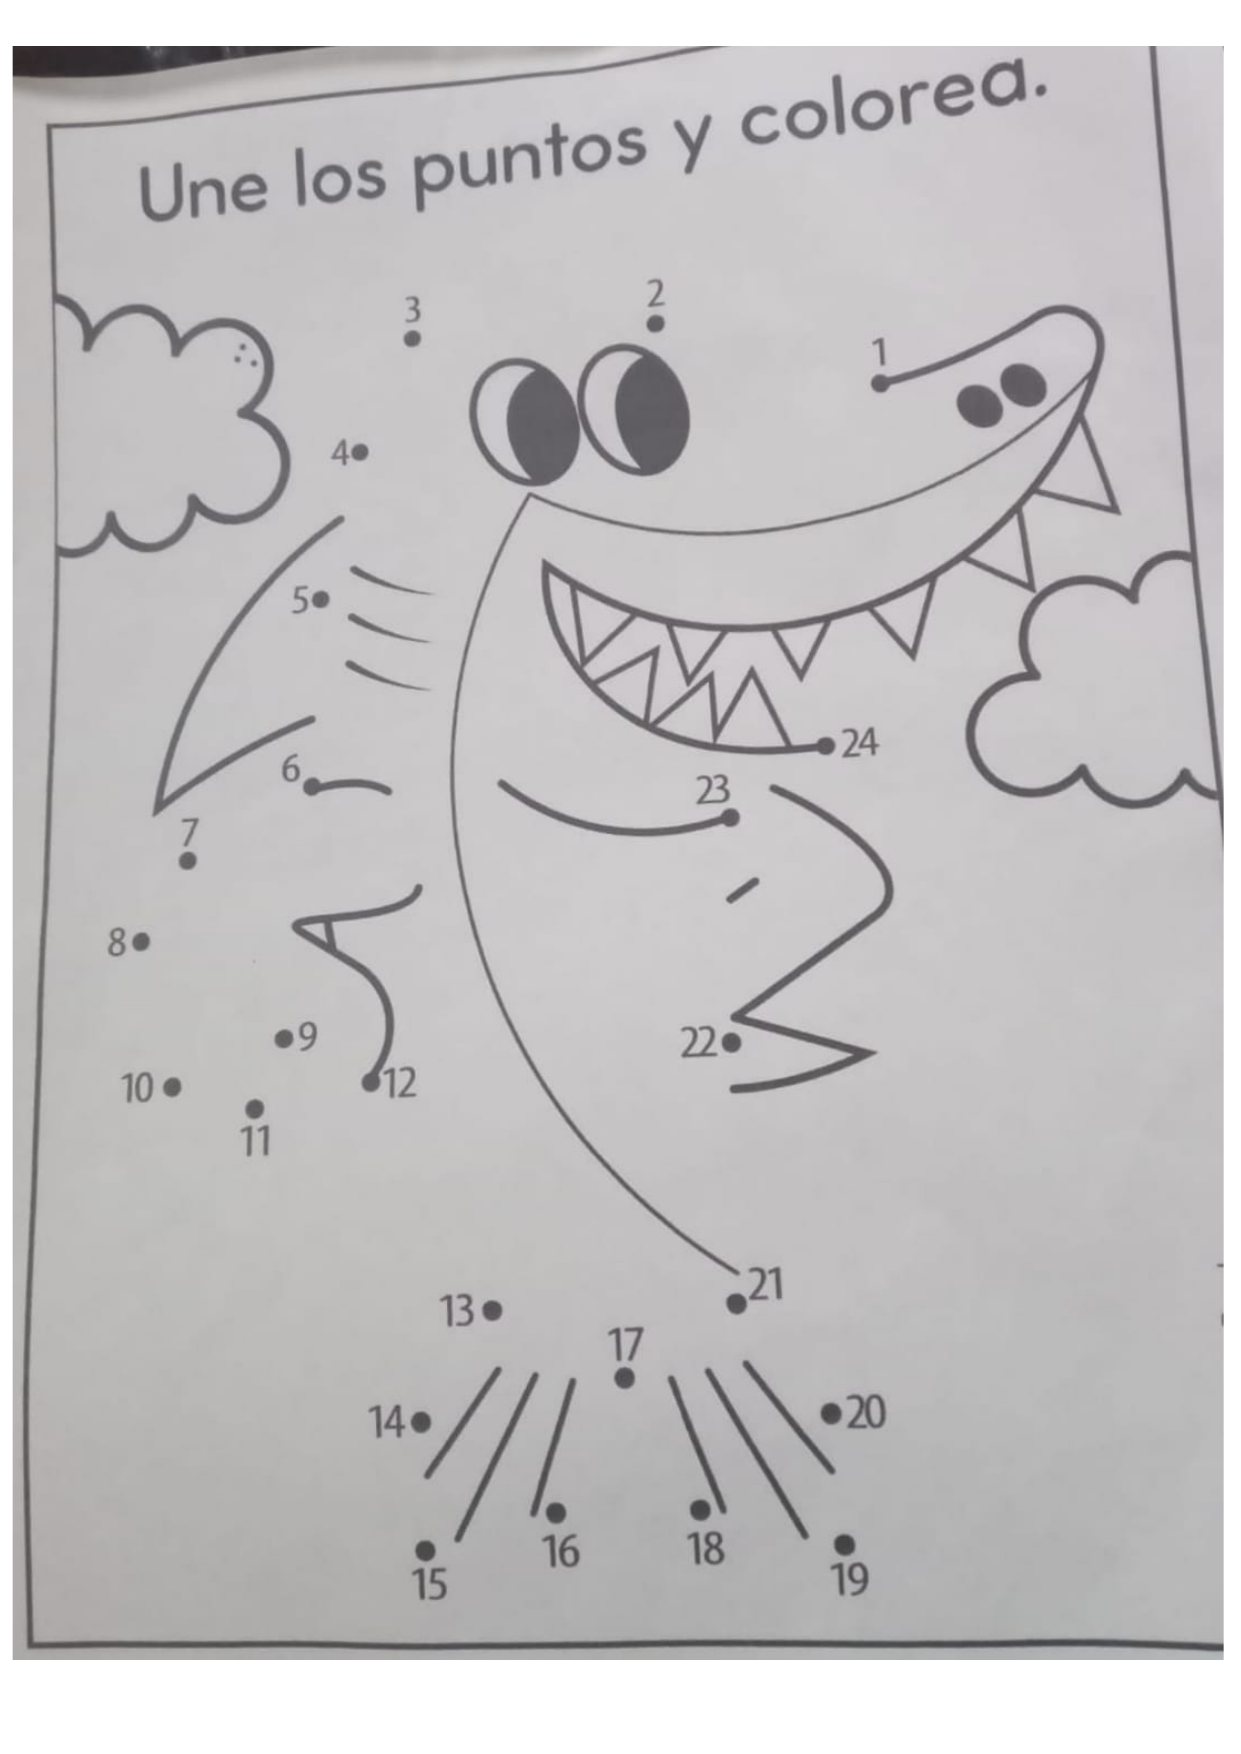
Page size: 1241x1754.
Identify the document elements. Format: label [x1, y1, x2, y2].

picture [12, 46, 1224, 1660]
